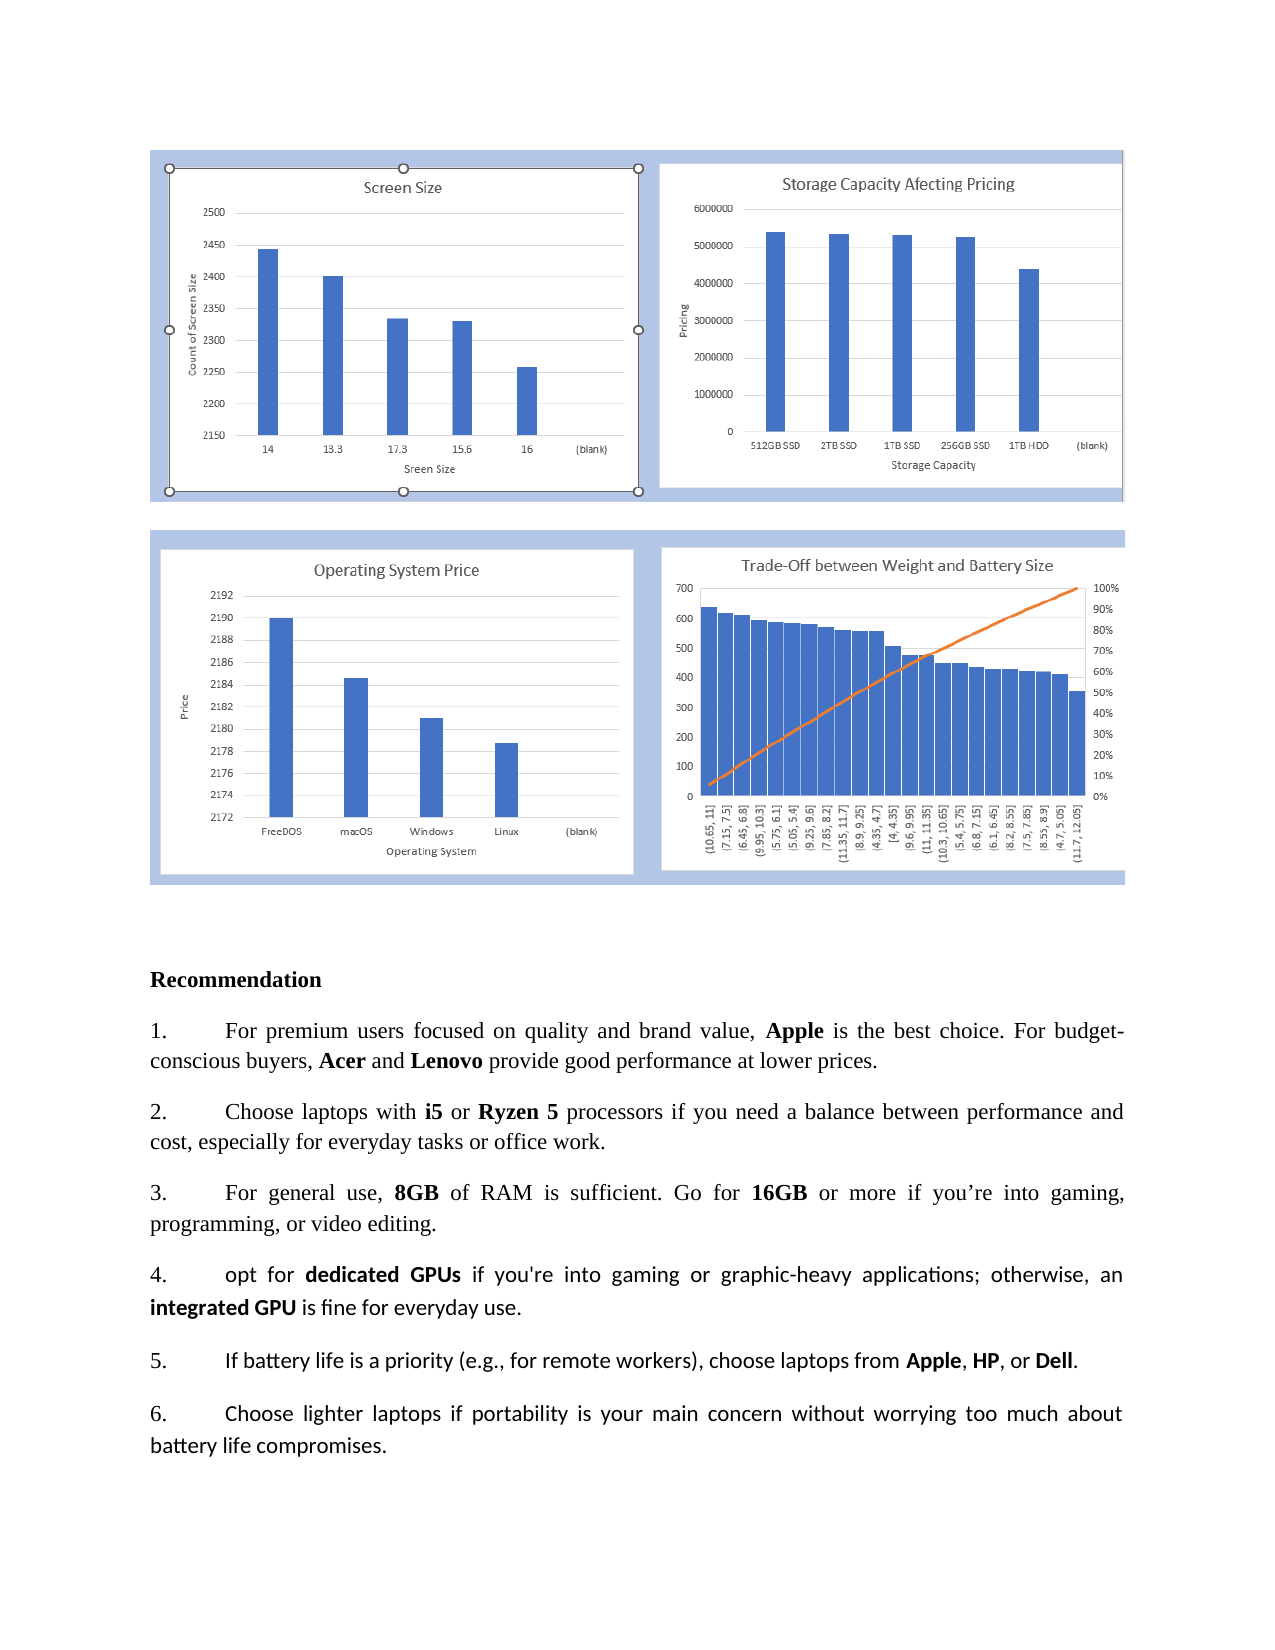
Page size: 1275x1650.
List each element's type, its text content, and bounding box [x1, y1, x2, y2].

text 6. Choose lighter laptops if portability is your main concern without worrying too much about battery life compromises. [150, 1399, 1125, 1459]
text 3. For general use, 8GB of RAM is sufficient. Go for 16GB or more if you’re into gaming, programming, or video editing. [150, 1179, 1125, 1236]
picture [150, 530, 1125, 885]
text 5. If battery life is a priority (e.g., for remote workers), choose laptops from Apple, HP, or Dell. [150, 1346, 1125, 1374]
text Recommendation [150, 966, 1125, 992]
text 2. Choose laptops with i5 or Ryzen 5 processors if you need a balance between performance and cost, especially for everyday tasks or office work. [150, 1098, 1125, 1155]
picture [150, 150, 1125, 502]
text 1. For premium users focused on quality and brand value, Apple is the best choice. For budget-conscious buyers, Acer and Lenovo provide good performance at lower prices. [150, 1017, 1125, 1073]
text 4. opt for dedicated GPUs if you're into gaming or graphic-heavy applications; otherwise, an integrated GPU is fine for everyday use. [150, 1261, 1125, 1321]
